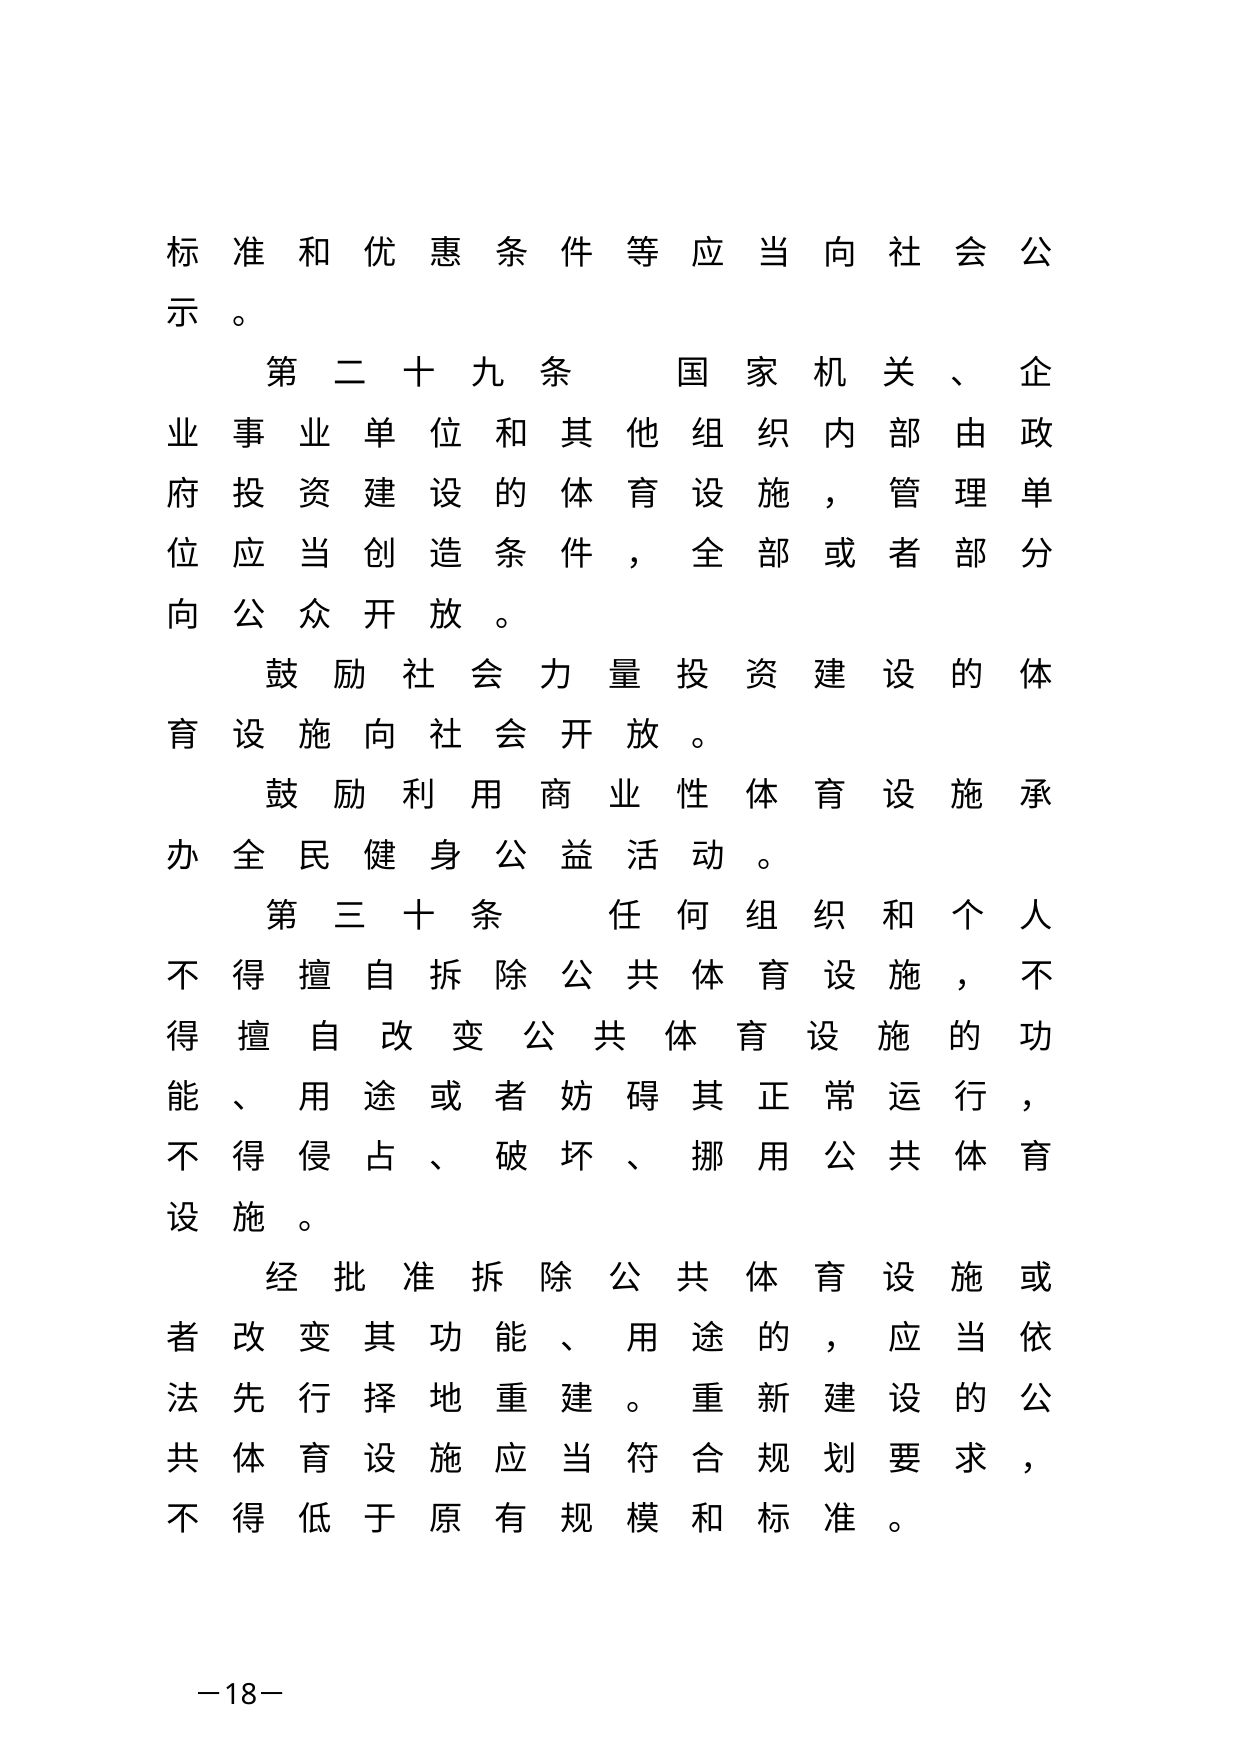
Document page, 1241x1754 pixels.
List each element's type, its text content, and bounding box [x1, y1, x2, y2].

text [167, 219, 1085, 340]
text 第三十条 任何组织和个人不得擅自拆除公共体育设施，不得擅自改变公共体育设施的功能、用途或者妨碍其正常运行，不得侵占、破坏、挪用公共体育设施。 [167, 883, 1085, 1245]
text 第二十九条 国家机关、企业事业单位和其他组织内部由政府投资建设的体育设施，管理单位应当创造条件，全部或者部分向公众开放。 [167, 340, 1085, 642]
text 鼓励社会力量投资建设的体育设施向社会开放。 [167, 642, 1085, 762]
text 鼓励利用商业性体育设施承办全民健身公益活动。 [167, 762, 1085, 883]
text 经批准拆除公共体育设施或者改变其功能、用途的，应当依法先行择地重建。重新建设的公共体育设施应当符合规划要求，不得低于原有规模和标准。 [167, 1245, 1085, 1546]
